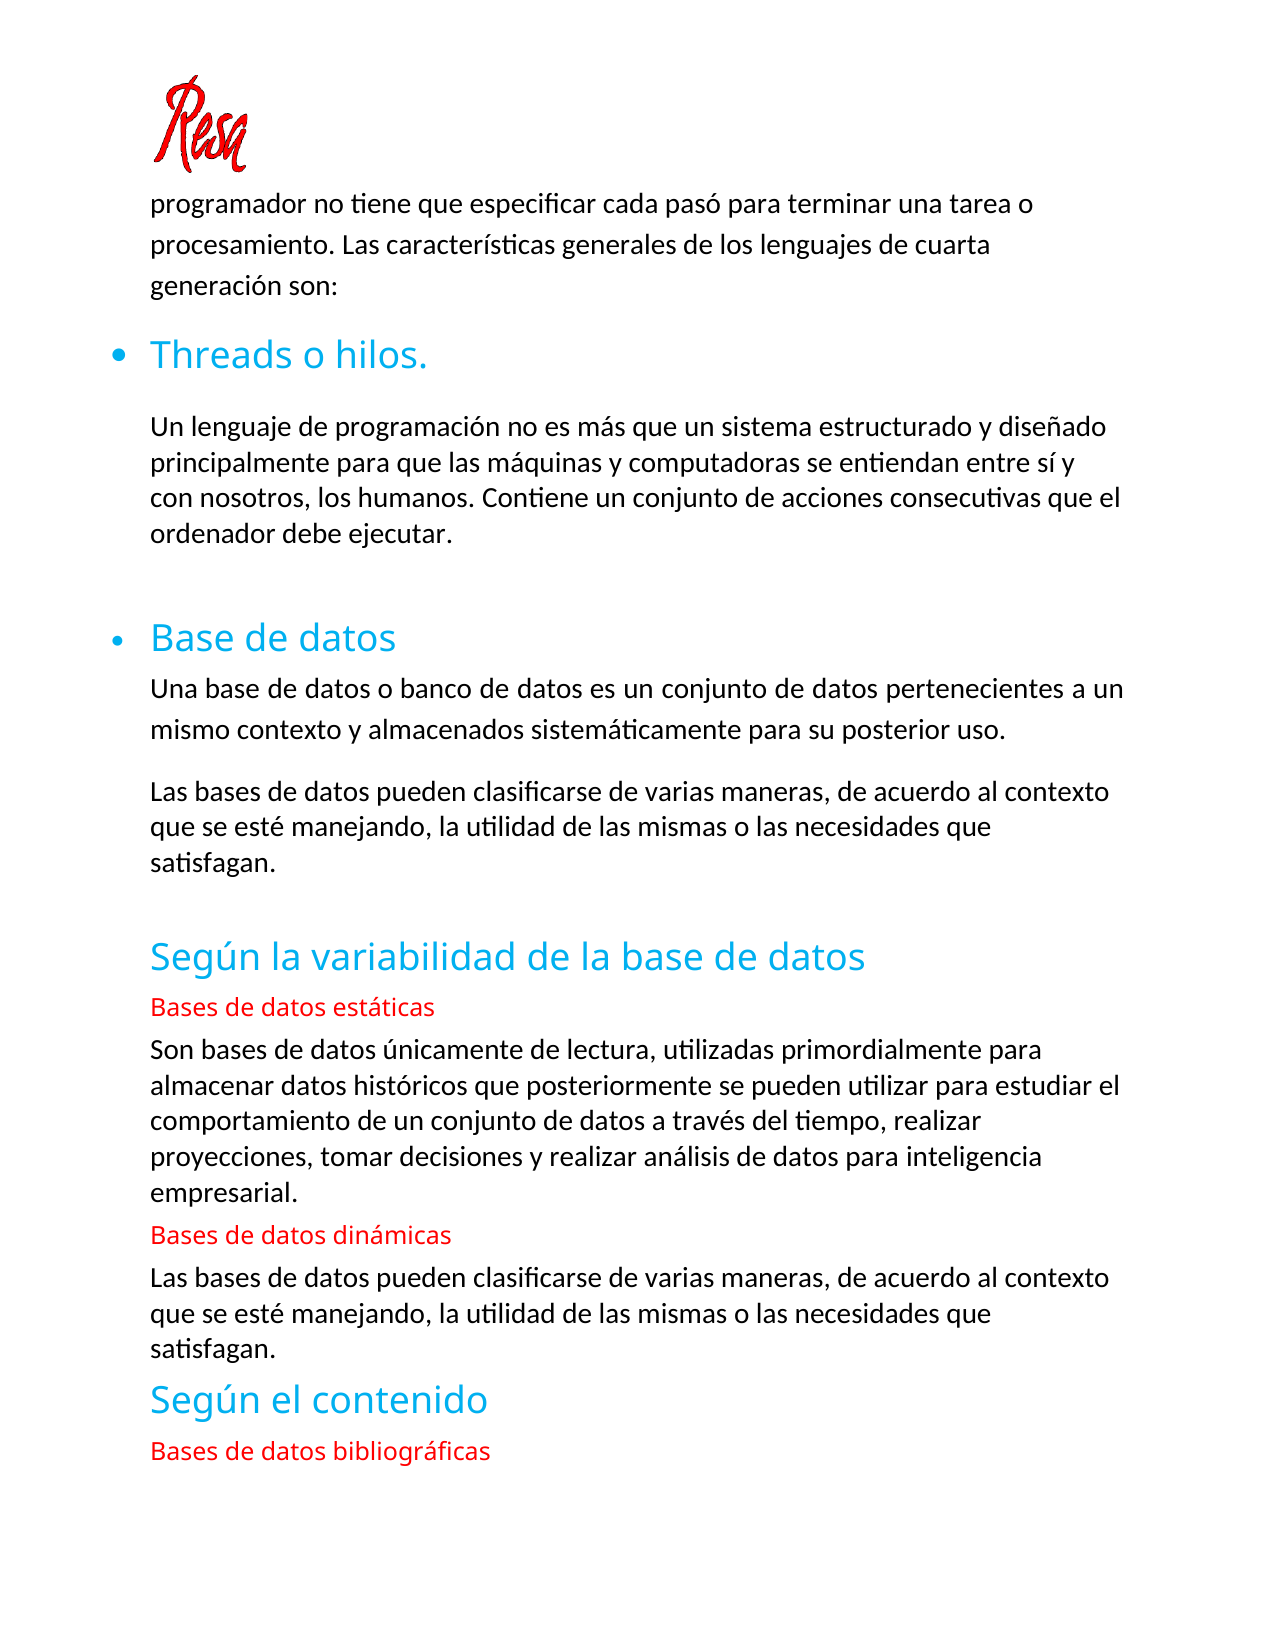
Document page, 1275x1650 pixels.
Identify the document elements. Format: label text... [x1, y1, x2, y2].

subtitle Bases de datos dinámicas [150, 1217, 1125, 1252]
list Base de datos [112, 611, 1125, 662]
picture [150, 75, 248, 185]
subtitle Bases de datos bibliográficas [150, 1432, 1125, 1467]
subtitle Según el contenido [150, 1374, 1125, 1425]
subtitle Bases de datos estáticas [150, 989, 1125, 1024]
text Un lenguaje de programación no es más que un sistema estructurado y diseñado principalmente para que las máquinas y computadoras se entiendan entre sí y con nosotros, los humanos. Contiene un conjunto de acciones consecutivas que el ordenador debe ejecutar. [150, 408, 1125, 551]
list Threads o hilos. [112, 329, 1125, 380]
list Una base de datos o banco de datos es un conjunto de datos pertenecientes a un mismo contexto y almacenados sistemáticamente para su posterior uso. [150, 670, 1125, 747]
subtitle Según la variabilidad de la base de datos [150, 930, 1125, 981]
subtitle Son bases de datos únicamente de lectura, utilizadas primordialmente para almacenar datos históricos que posteriormente se pueden utilizar para estudiar el comportamiento de un conjunto de datos a través del tiempo, realizar proyecciones, tomar decisiones y realizar análisis de datos para inteligencia empresarial. [150, 1031, 1125, 1209]
